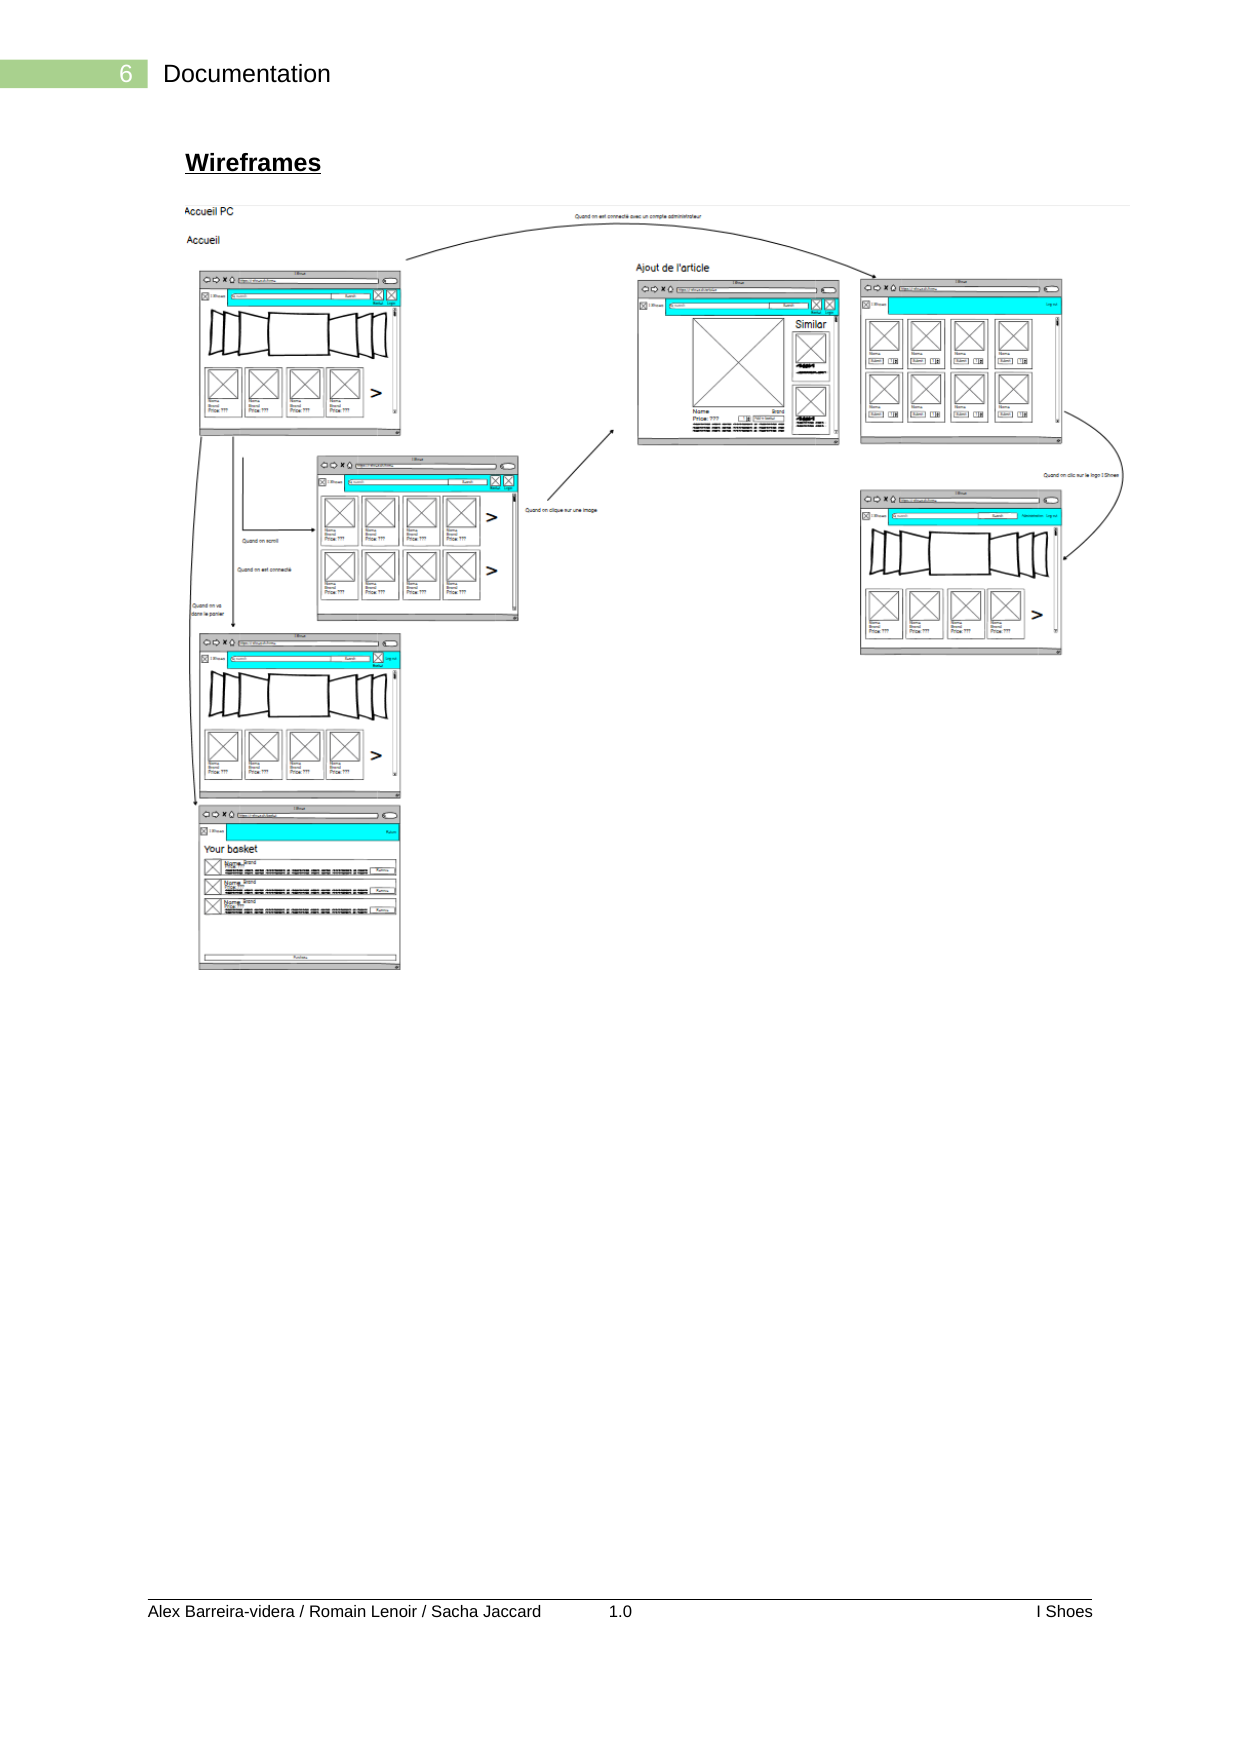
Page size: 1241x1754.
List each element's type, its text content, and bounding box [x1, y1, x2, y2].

list Wireframes [185, 148, 1092, 176]
picture [185, 205, 1130, 970]
